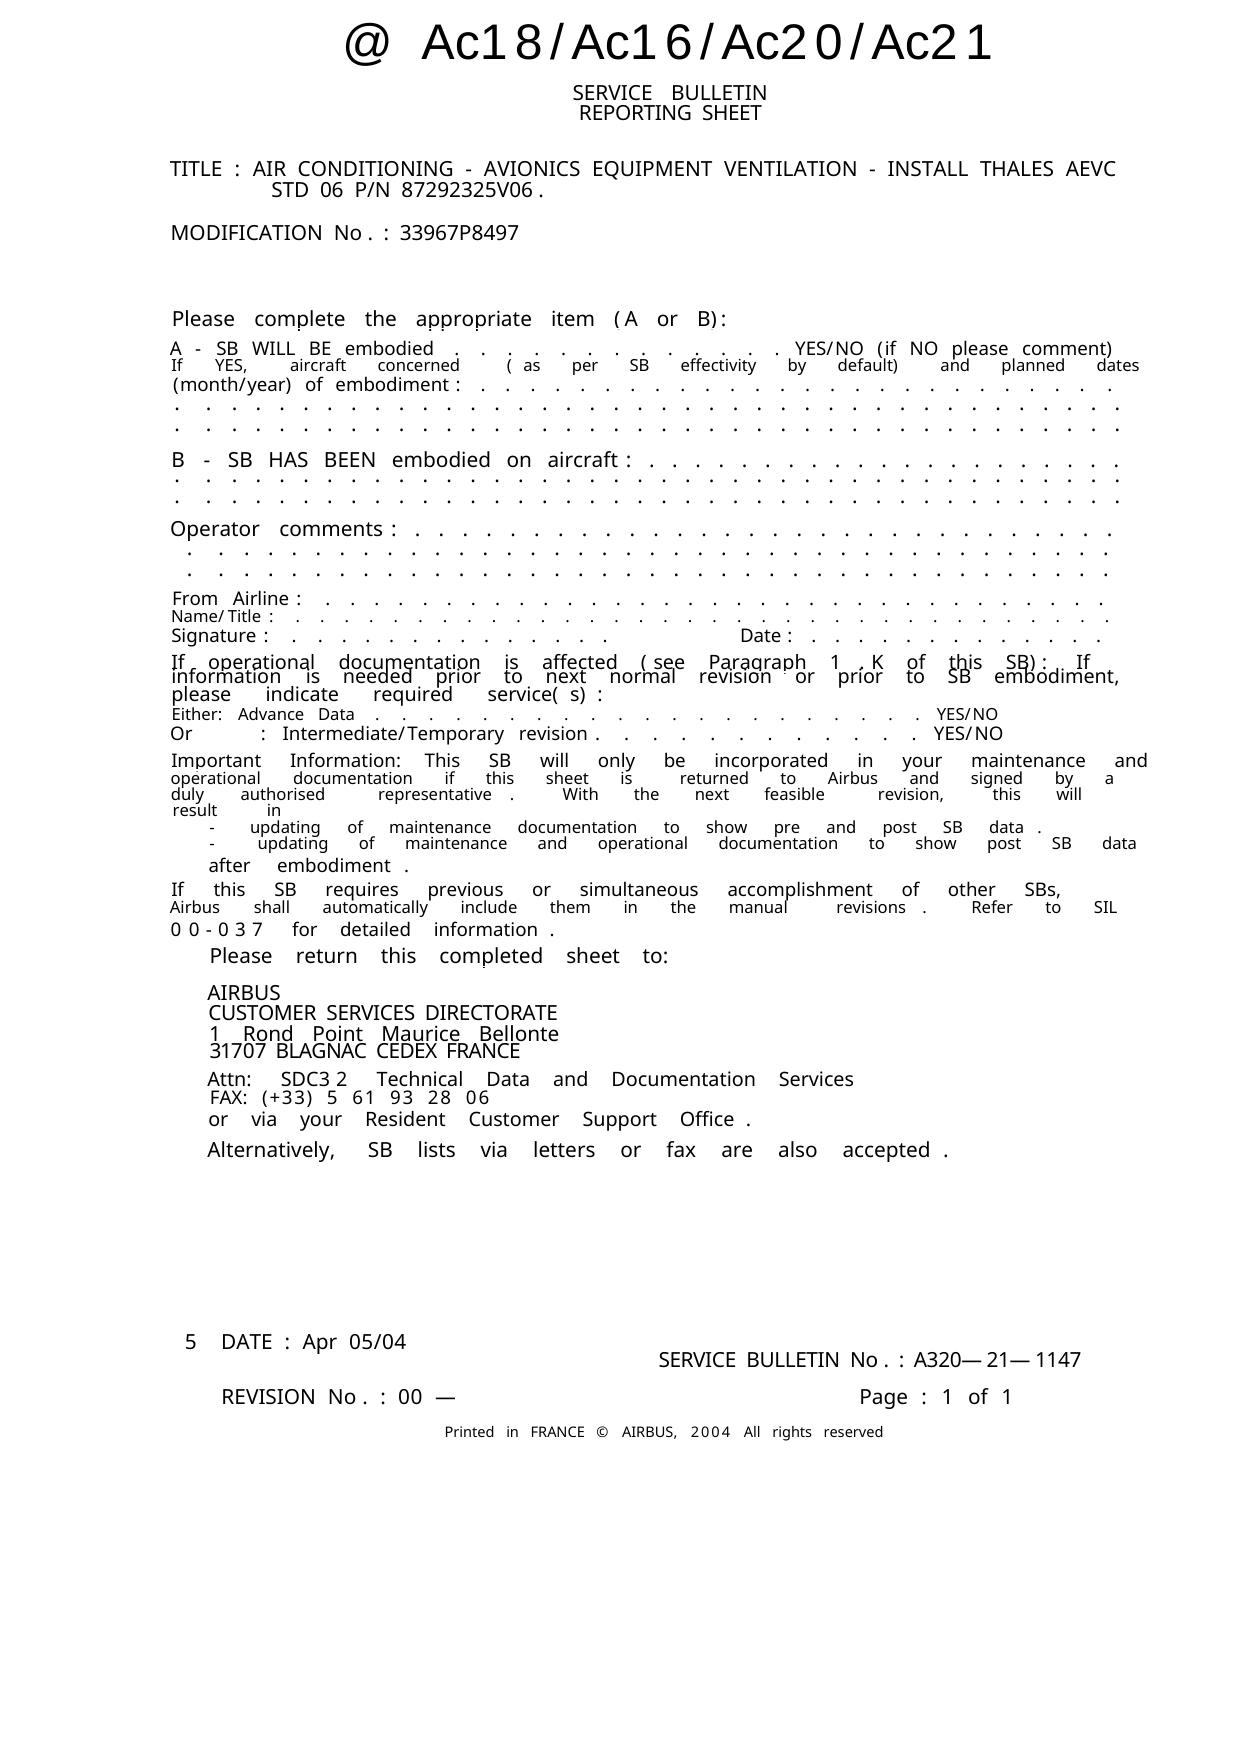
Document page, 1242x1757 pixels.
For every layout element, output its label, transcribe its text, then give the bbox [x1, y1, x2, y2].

text after embodiment . [208, 853, 1166, 877]
text B - SB HAS BEEN embodied on aircraft : . . . . . . . . . . . . . . . . . . . . . [171, 447, 1166, 473]
text duly authorised representative . With the next feasible revision, this will [171, 788, 1166, 804]
text Printed in FRANCE © AIRBUS, 2004 All rights reserved [444, 1427, 1166, 1440]
text REPORTING SHEET [579, 104, 1166, 124]
text If YES, aircraft concerned (as per SB effectivity by default) and planned dates [171, 359, 1166, 375]
text From Airline : . . . . . . . . . . . . . . . . . . . . . . . . . . . . . . . . . [172, 592, 1166, 609]
text Alternatively, SB lists via letters or fax are also accepted . [207, 1139, 1166, 1162]
text Page : 1 of 1 [859, 1389, 1166, 1408]
text 31707 BLAGNAC CEDEX FRANCE [209, 1043, 1166, 1063]
text (month/year) of embodiment : . . . . . . . . . . . . . . . . . . . . . . . . . . [173, 375, 1166, 396]
text If operational documentation is affected (see Paragraph 1 .K of this SB): If information is needed prior to next normal revision or prior to SB embodiment, please indicate required service(s): [171, 656, 1148, 707]
text - updating of maintenance documentation to show pre and post SB data . [209, 820, 1166, 837]
text - updating of maintenance and operational documentation to show post SB data [209, 837, 1166, 853]
text 00-037 for detailed information . [170, 916, 1166, 941]
text Please return this completed sheet to: [209, 946, 1166, 968]
text Signature : . . . . . . . . . . . . . . Date : . . . . . . . . . . . . . [171, 626, 1166, 647]
text . . . . . . . . . . . . . . . . . . . . . . . . . . . . . . . . . . . . . . . . [174, 497, 1166, 510]
text MODIFICATION No . : 33967P8497 [170, 219, 1166, 246]
text Name/Title : . . . . . . . . . . . . . . . . . . . . . . . . . . . . . . . . . . [171, 609, 1166, 626]
text SERVICE BULLETIN No . : A320— 21— 1147 [658, 1346, 1166, 1373]
text Please complete the appropriate item (A or B): [172, 308, 1166, 331]
text 5 DATE : Apr 05/04 [184, 1339, 648, 1389]
text SERVICE BULLETIN [572, 85, 1166, 104]
text result in [172, 804, 1166, 820]
text CUSTOMER SERVICES DIRECTORATE [208, 1001, 1166, 1022]
text If this SB requires previous or simultaneous accomplishment of other SBs, [171, 882, 1166, 900]
text STD 06 P/N 87292325V06 . [271, 181, 1166, 201]
text Airbus shall automatically include them in the manual revisions . Refer to SIL [169, 900, 1166, 916]
text or via your Resident Customer Support Office . [208, 1109, 1166, 1130]
text TITLE : AIR CONDITIONING - AVIONICS EQUIPMENT VENTILATION - INSTALL THALES AEVC [169, 159, 1166, 181]
text @ Ac18/Ac16/Ac20/Ac21 [342, 26, 1166, 68]
text FAX: (+33) 5 61 93 28 06 [209, 1090, 1166, 1108]
text A - SB WILL BE embodied . . . . . . . . . . . . . YES/NO (if NO please comment) [169, 341, 1166, 358]
text operational documentation if this sheet is returned to Airbus and signed by a [170, 771, 1166, 787]
text 1 Rond Point Maurice Bellonte [209, 1022, 1166, 1043]
text Attn: SDC32 Technical Data and Documentation Services [207, 1071, 1166, 1090]
text Either: Advance Data . . . . . . . . . . . . . . . . . . . . . YES/NO [171, 707, 1166, 723]
text REVISION No . : 00 — [221, 1389, 648, 1408]
text Or : Intermediate/Temporary revision . . . . . . . . . . . . YES/NO [170, 723, 1166, 744]
text Operator comments : . . . . . . . . . . . . . . . . . . . . . . . . . . . . . . [170, 519, 1166, 541]
text Important Information: This SB will only be incorporated in your maintenance and [171, 753, 1166, 771]
text AIRBUS [207, 981, 1166, 1001]
